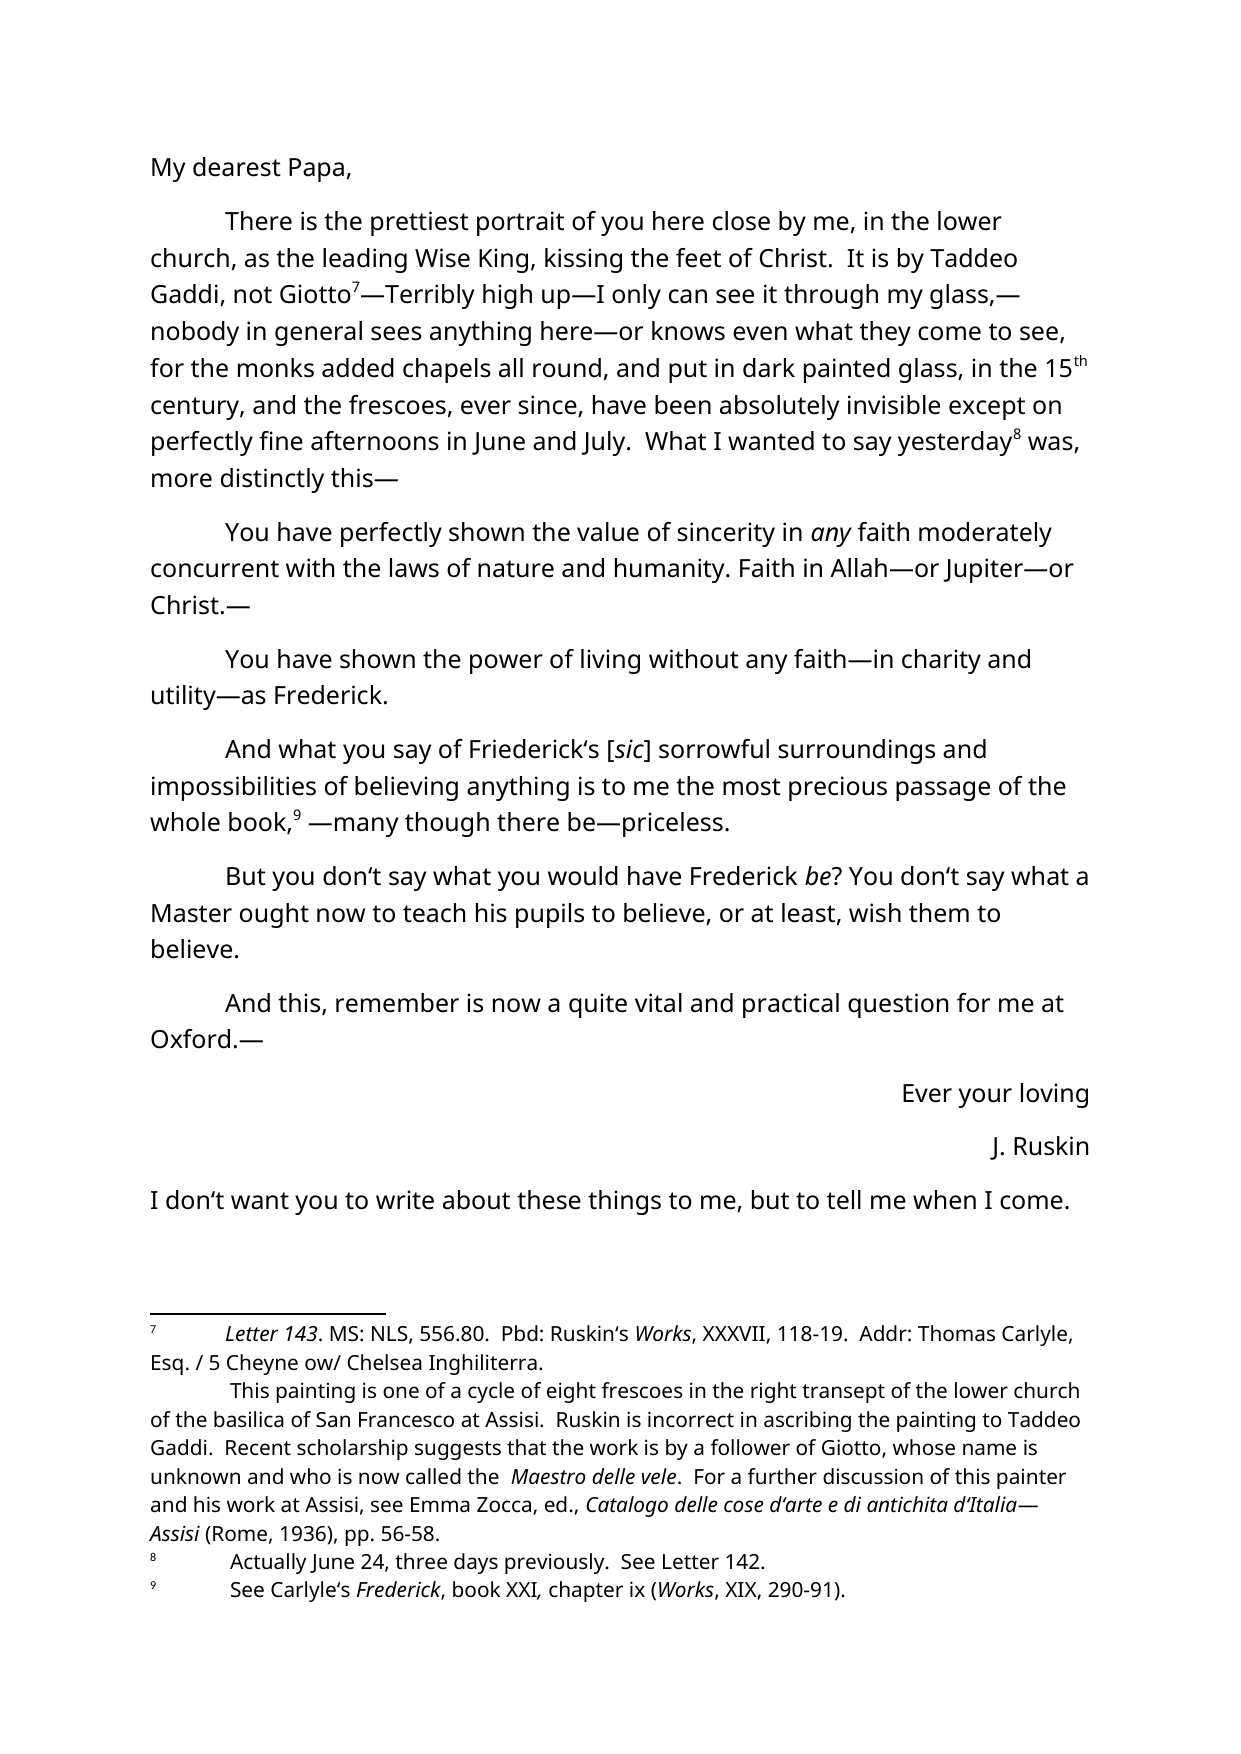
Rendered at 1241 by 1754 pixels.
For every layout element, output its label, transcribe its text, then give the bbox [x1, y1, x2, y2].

text You have perfectly shown the value of sincerity in any faith moderately concurrent with the laws of nature and humanity. Faith in Allah—or Jupiter—or Christ.— [150, 514, 1090, 622]
text I don‘t want you to write about these things to me, but to tell me when I come. [150, 1182, 1090, 1217]
text Ever your loving [150, 1076, 1090, 1110]
text But you don‘t say what you would have Frederick be? You don‘t say what a Master ought now to teach his pupils to believe, or at least, wish them to believe. [150, 858, 1090, 966]
text And this, remember is now a quite vital and practical question for me at Oxford.— [150, 985, 1090, 1056]
text And what you say of Friederick‘s [sic] sorrowful surroundings and impossibilities of believing anything is to me the most precious passage of the whole book, —many though there be—priceless. [150, 731, 1090, 839]
text J. Ruskin [150, 1129, 1090, 1163]
text You have shown the power of living without any faith—in charity and utility—as Frederick. [150, 641, 1090, 712]
text My dearest Papa, [150, 150, 1090, 184]
text There is the prettiest portrait of you here close by me, in the lower church, as the leading Wise King, kissing the feet of Christ. It is by Taddeo Gaddi, not Giotto—Terribly high up—I only can see it through my glass,—nobody in general sees anything here—or knows even what they come to see, for the monks added chapels all round, and put in dark painted glass, in the 15th century, and the frescoes, ever since, have been absolutely invisible except on perfectly fine afternoons in June and July. What I wanted to say yesterday was, more distinctly this— [150, 203, 1090, 495]
